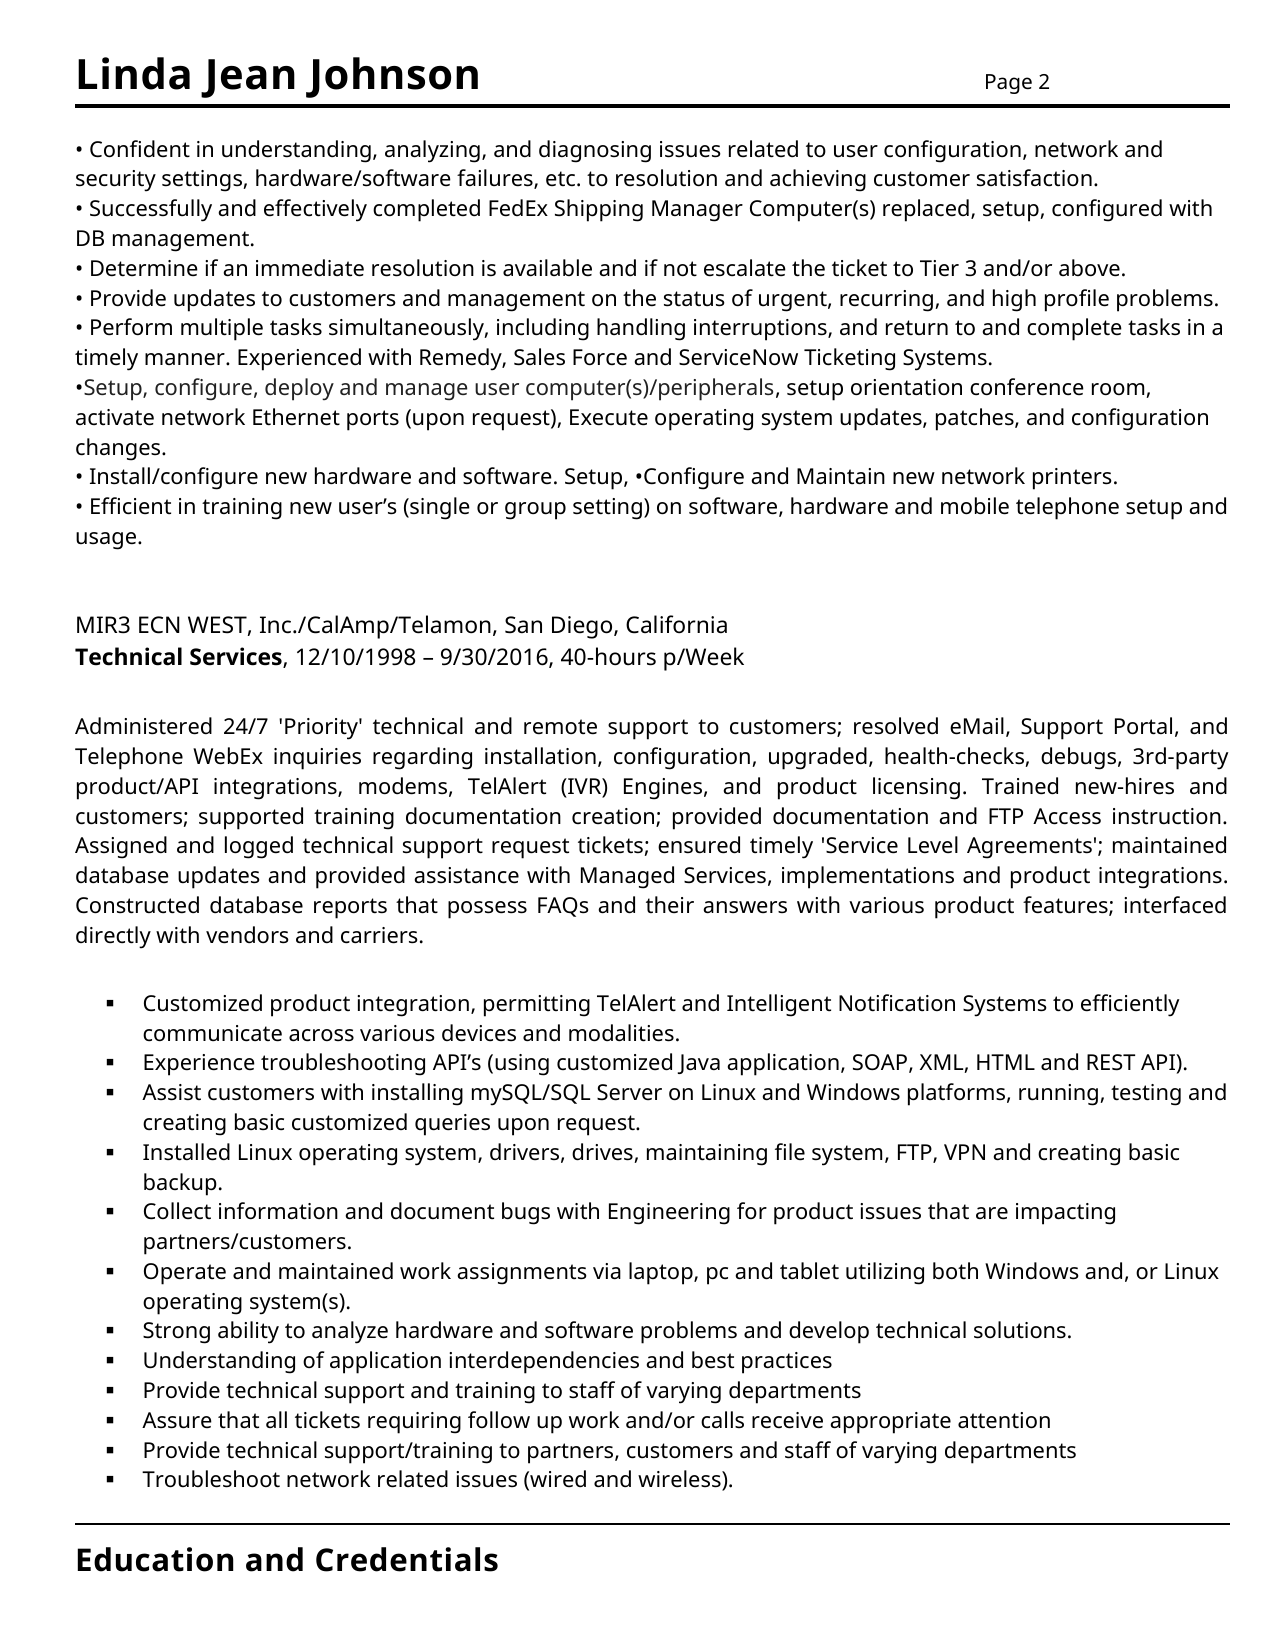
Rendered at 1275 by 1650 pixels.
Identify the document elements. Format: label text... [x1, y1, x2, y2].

text •Setup, configure, deploy and manage user computer(s)/peripherals, setup orientation conference room, activate network Ethernet ports (upon request), Execute operating system updates, patches, and configuration changes. [167, 372, 1230, 461]
text Technical Services, 12/10/1998 – 9/30/2016, 40-hours p/Week [75, 640, 1230, 672]
text • Install/configure new hardware and software. Setup, •Configure and Maintain new network printers. • Efficient in training new user’s (single or group setting) on software, hardware and mobile telephone setup and usage. [143, 461, 1230, 551]
text Administered 24/7 'Priority' technical and remote support to customers; resolved eMail, Support Portal, and Telephone WebEx inquiries regarding installation, configuration, upgraded, health-checks, debugs, 3rd-party product/API integrations, modems, TelAlert (IVR) Engines, and product licensing. Trained new-hires and customers; supported training documentation creation; provided documentation and FTP Access instruction. Assigned and logged technical support request tickets; ensured timely 'Service Level Agreements'; maintained database updates and provided assistance with Managed Services, implementations and product integrations. Constructed database reports that possess FAQs and their answers with various product features; interfaced directly with vendors and carriers. [75, 711, 1230, 949]
list Customized product integration, permitting TelAlert and Intelligent Notification Systems to efficiently communicate across various devices and modalities. [105, 988, 1230, 1047]
list Understanding of application interdependencies and best practices [105, 1345, 1230, 1375]
text • Successfully and effectively completed FedEx Shipping Manager Computer(s) replaced, setup, configured with DB management. • Determine if an immediate resolution is available and if not escalate the ticket to Tier 3 and/or above. • Provide updates to customers and management on the status of urgent, recurring, and high profile problems. • Perform multiple tasks simultaneously, including handling interruptions, and return to and complete tasks in a timely manner. Experienced with Remedy, Sales Force and ServiceNow Ticketing Systems. [75, 193, 1230, 372]
list Collect information and document bugs with Engineering for product issues that are impacting partners/customers. [105, 1196, 1230, 1256]
list Assure that all tickets requiring follow up work and/or calls receive appropriate attention [105, 1405, 1230, 1434]
list Strong ability to analyze hardware and software problems and develop technical solutions. [105, 1315, 1230, 1345]
list Experience troubleshooting API’s (using customized Java application, SOAP, XML, HTML and REST API). [105, 1047, 1230, 1077]
list Assist customers with installing mySQL/SQL Server on Linux and Windows platforms, running, testing and creating basic customized queries upon request. [105, 1077, 1230, 1137]
list Troubleshoot network related issues (wired and wireless). [105, 1464, 1230, 1494]
list Provide technical support and training to staff of varying departments [105, 1375, 1230, 1405]
list Installed Linux operating system, drivers, drives, maintaining file system, FTP, VPN and creating basic backup. [105, 1137, 1230, 1196]
text Education and Credentials [75, 1525, 1230, 1581]
list Provide technical support/training to partners, customers and staff of varying departments [105, 1434, 1230, 1464]
text • Confident in understanding, analyzing, and diagnosing issues related to user configuration, network and security settings, hardware/software failures, etc. to resolution and achieving customer satisfaction. [75, 133, 1230, 193]
text MIR3 ECN WEST, Inc./CalAmp/Telamon, San Diego, California [75, 609, 1230, 640]
text •Setup, configure, deploy and manage user computer(s)/peripherals, setup orientation conference room, activate network Ethernet ports (upon request), Execute operating system updates, patches, and configuration changes. [83, 372, 775, 402]
list Operate and maintained work assignments via laptop, pc and tablet utilizing both Windows and, or Linux operating system(s). [105, 1256, 1230, 1315]
